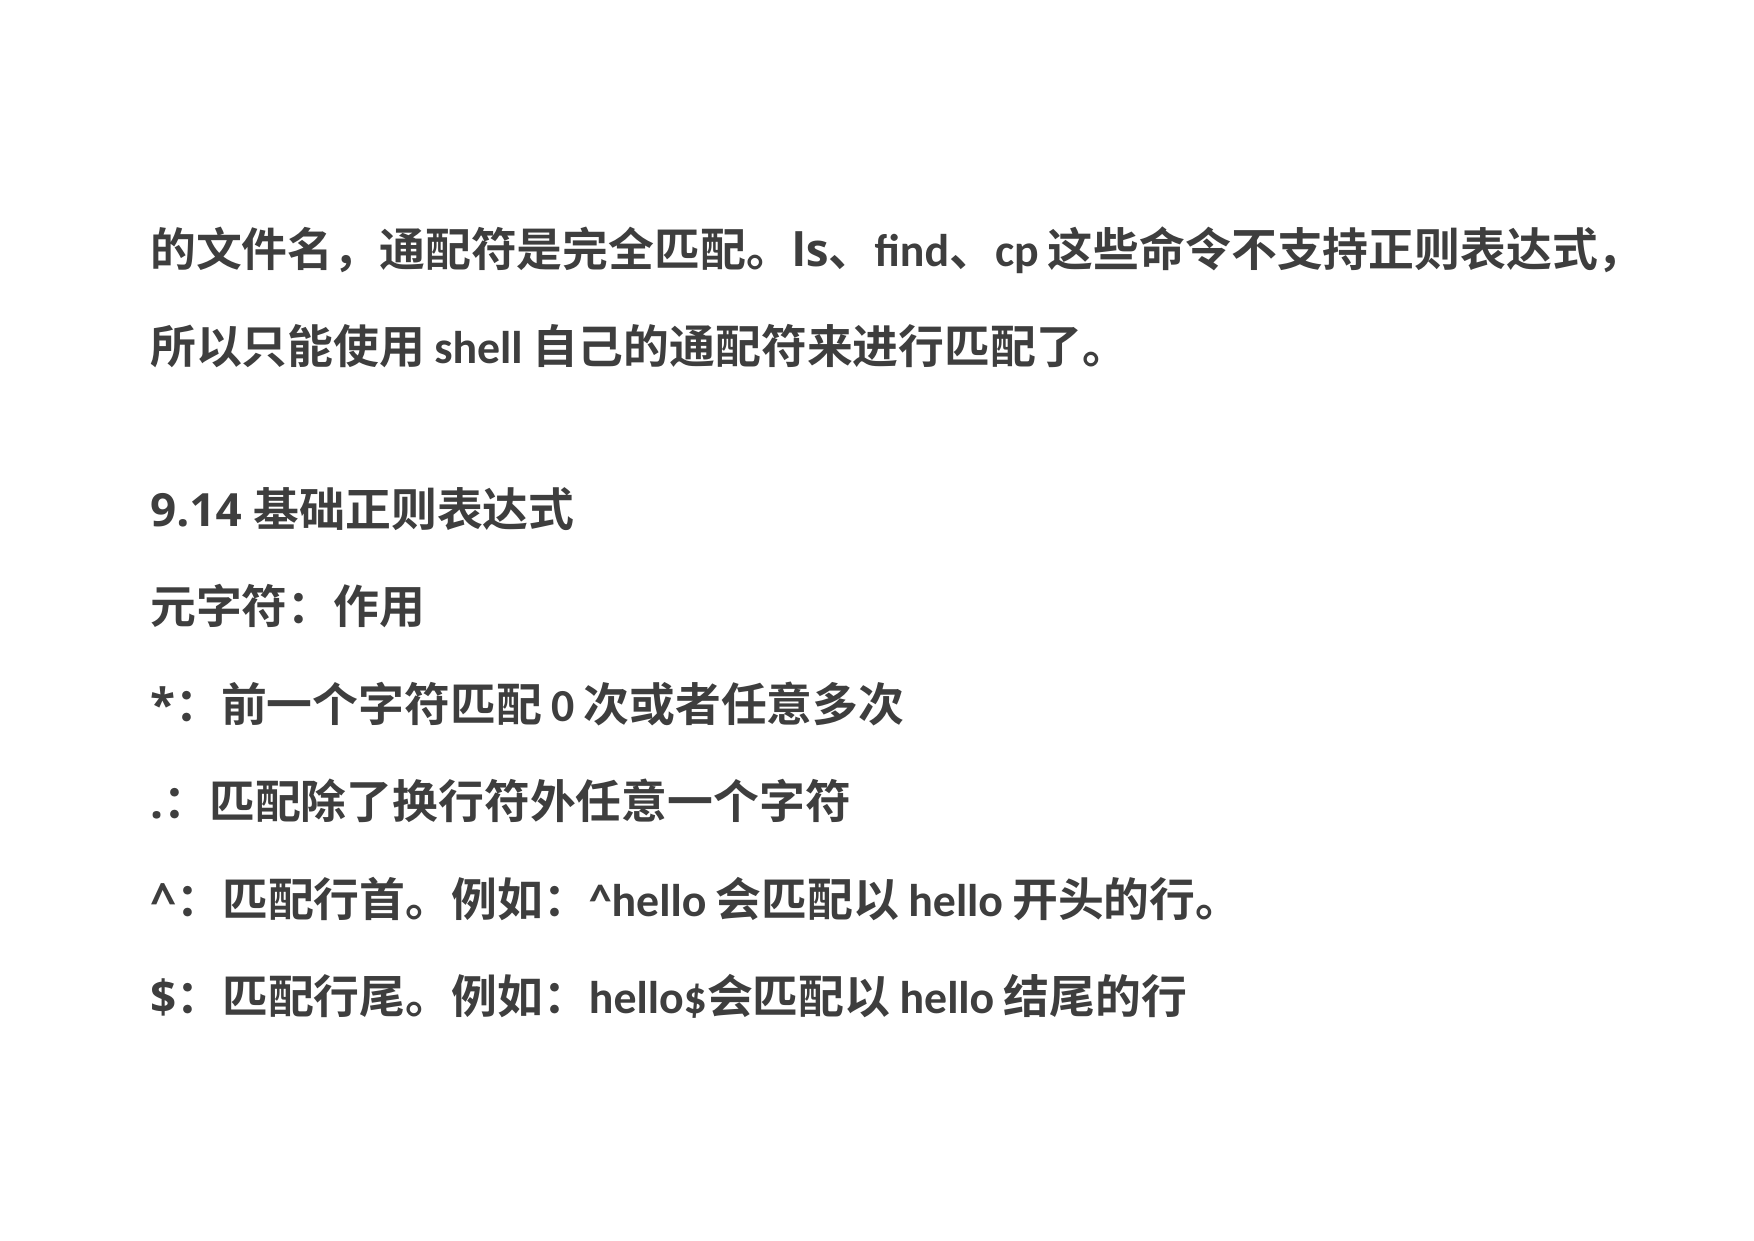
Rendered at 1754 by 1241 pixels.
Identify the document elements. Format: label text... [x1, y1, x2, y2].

text 9.14 基础正则表达式 [150, 458, 1604, 555]
text $：匹配行尾。例如：hello$会匹配以hello结尾的行 [150, 945, 1604, 1043]
text ^：匹配行首。例如：^hello会匹配以hello开头的行。 [150, 848, 1604, 945]
text 元字符：作用 [150, 555, 1604, 653]
text .：匹配除了换行符外任意一个字符 [150, 750, 1604, 848]
text *：前一个字符匹配0次或者任意多次 [150, 653, 1604, 750]
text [150, 198, 1604, 393]
